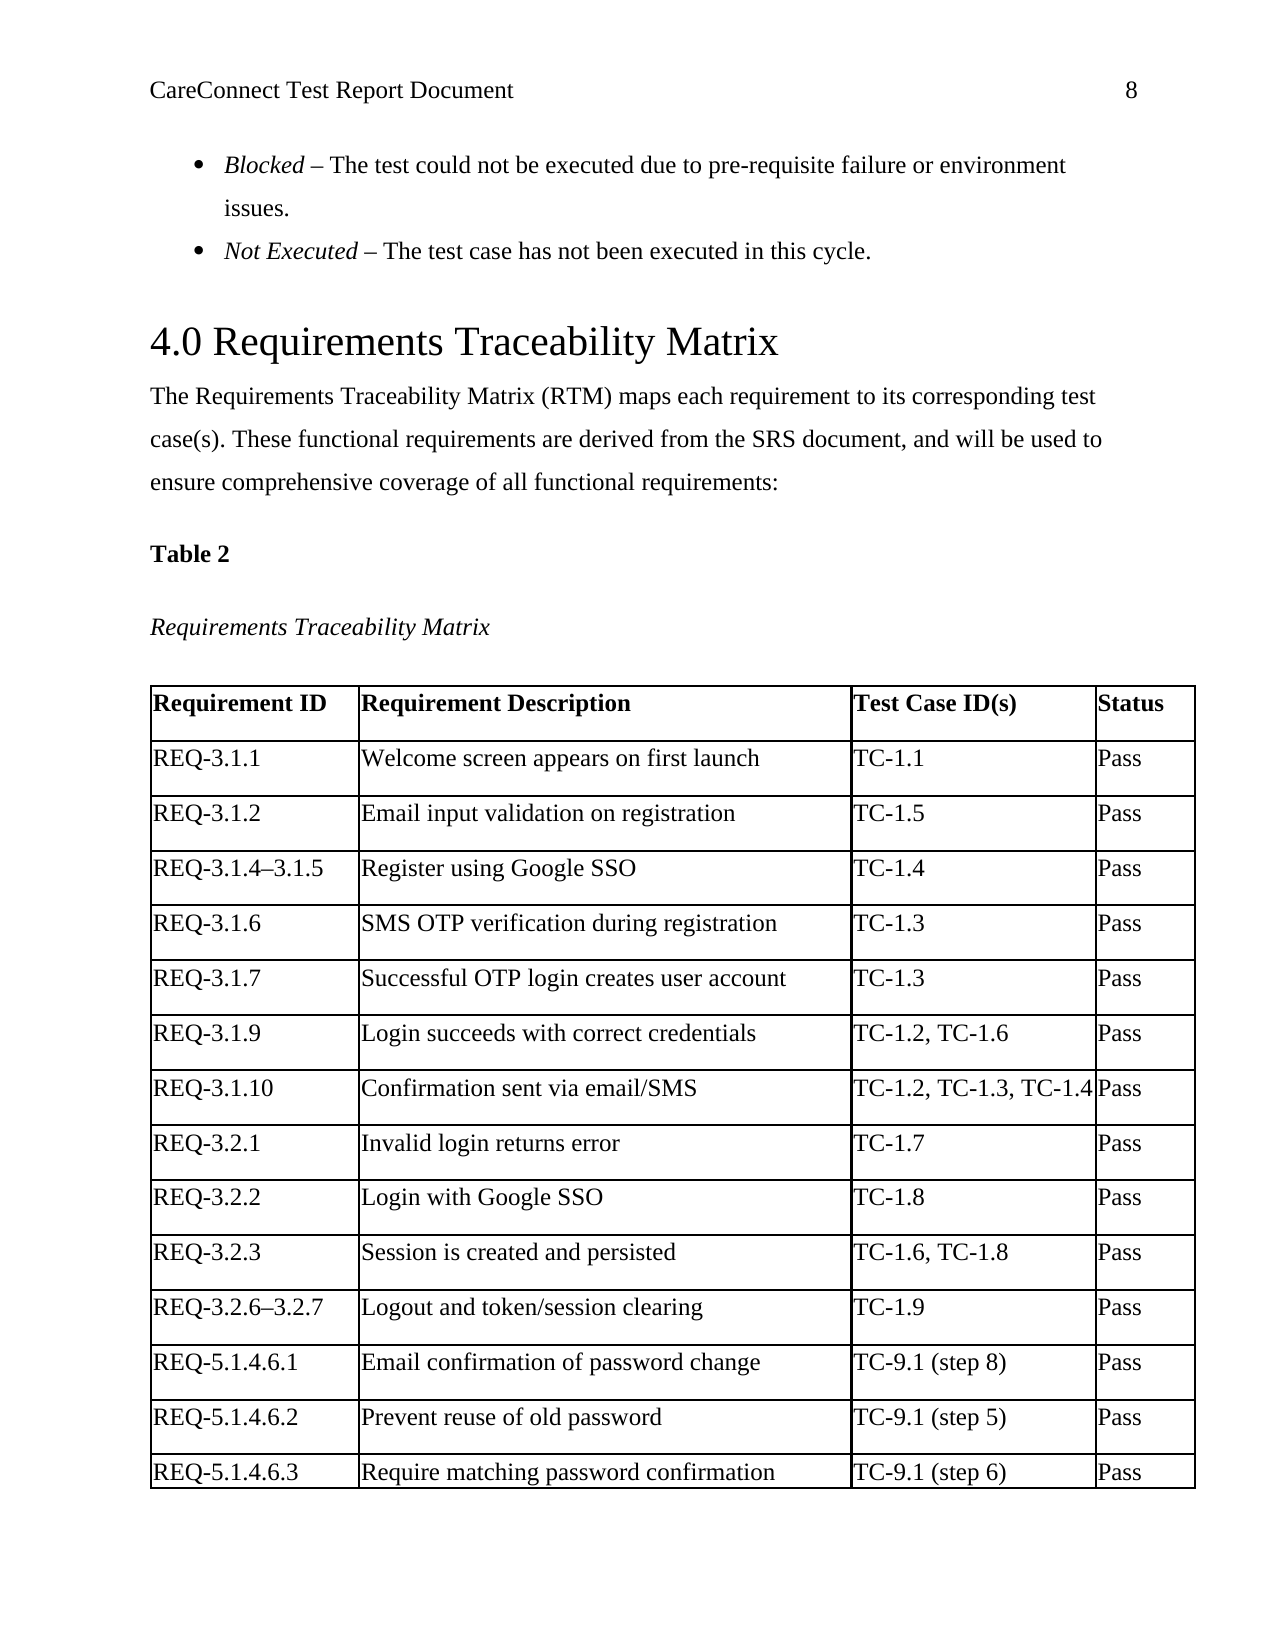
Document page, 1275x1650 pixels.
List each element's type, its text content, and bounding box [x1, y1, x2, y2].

table_cell Pass [1097, 1181, 1194, 1234]
table_cell Session is created and persisted [360, 1236, 850, 1289]
table_cell REQ-3.2.3 [152, 1236, 358, 1289]
table_cell REQ-3.1.6 [152, 906, 358, 959]
table_cell Pass [1097, 1401, 1194, 1453]
table_header Status [1097, 687, 1194, 740]
table_cell Pass [1097, 1455, 1194, 1487]
table_cell TC-1.4 [853, 852, 1095, 904]
table_cell TC-1.2, TC-1.3, TC-1.4 [853, 1071, 1095, 1124]
table_cell Pass [1097, 1016, 1194, 1069]
table_cell Pass [1097, 1291, 1194, 1343]
table_cell Pass [1097, 797, 1194, 849]
table_cell TC-1.1 [853, 742, 1095, 794]
table_cell REQ-3.1.7 [152, 961, 358, 1014]
table_cell TC-9.1 (step 6) [853, 1455, 1095, 1487]
table_cell Login succeeds with correct credentials [360, 1016, 850, 1069]
table_cell REQ-3.2.2 [152, 1181, 358, 1234]
text Table 2 [150, 539, 1125, 568]
table_cell Pass [1097, 1126, 1194, 1179]
table_cell Register using Google SSO [360, 852, 850, 904]
table_cell REQ-3.1.9 [152, 1016, 358, 1069]
table_cell SMS OTP verification during registration [360, 906, 850, 959]
table_cell TC-1.3 [853, 906, 1095, 959]
table_cell TC-9.1 (step 5) [853, 1401, 1095, 1453]
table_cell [360, 1455, 850, 1487]
table_cell Successful OTP login creates user account [360, 961, 850, 1014]
table_cell TC-1.7 [853, 1126, 1095, 1179]
table_cell TC-1.8 [853, 1181, 1095, 1234]
text The Requirements Traceability Matrix (RTM) maps each requirement to its corresponding test case(s). These functional requirements are derived from the SRS document, and will be used to ensure comprehensive coverage of all functional requirements: [150, 381, 1125, 496]
subtitle 4.0 Requirements Traceability Matrix [150, 317, 1125, 365]
table_cell REQ-5.1.4.6.3 [152, 1455, 358, 1487]
table_cell REQ-3.2.1 [152, 1126, 358, 1179]
table_cell REQ-3.1.4–3.1.5 [152, 852, 358, 904]
table_cell Welcome screen appears on first launch [360, 742, 850, 794]
table_cell Pass [1097, 852, 1194, 904]
table_cell Pass [1097, 906, 1194, 959]
table_cell Pass [1097, 1236, 1194, 1289]
table_cell TC-1.6, TC-1.8 [853, 1236, 1095, 1289]
table_cell Login with Google SSO [360, 1181, 850, 1234]
table_cell REQ-3.2.6–3.2.7 [152, 1291, 358, 1343]
table_cell REQ-5.1.4.6.2 [152, 1401, 358, 1453]
table_cell Pass [1097, 1346, 1194, 1398]
text Requirements Traceability Matrix [150, 612, 1125, 641]
table_cell Pass [1097, 961, 1194, 1014]
table_cell TC-1.2, TC-1.6 [853, 1016, 1095, 1069]
list Blocked – The test could not be executed due to pre‑requisite failure or environment issues. [194, 150, 1125, 222]
table_cell Confirmation sent via email/SMS [360, 1071, 850, 1124]
table_cell TC-1.9 [853, 1291, 1095, 1343]
table_header Test Case ID(s) [853, 687, 1095, 740]
table_cell Email confirmation of password change [360, 1346, 850, 1398]
table_cell TC-9.1 (step 8) [853, 1346, 1095, 1398]
table_header Requirement ID [152, 687, 358, 740]
table_cell TC-1.3 [853, 961, 1095, 1014]
table_cell REQ-3.1.1 [152, 742, 358, 794]
table_cell Logout and token/session clearing [360, 1291, 850, 1343]
table_cell Invalid login returns error [360, 1126, 850, 1179]
table_cell Pass [1097, 742, 1194, 794]
table_header Requirement Description [360, 687, 850, 740]
list Not Executed – The test case has not been executed in this cycle. [194, 236, 1125, 265]
table_cell REQ-3.1.2 [152, 797, 358, 849]
table_cell TC-1.5 [853, 797, 1095, 849]
table_cell Prevent reuse of old password [360, 1401, 850, 1453]
table_cell REQ-3.1.10 [152, 1071, 358, 1124]
table_cell REQ-5.1.4.6.1 [152, 1346, 358, 1398]
table_cell Email input validation on registration [360, 797, 850, 849]
table_cell Pass [1097, 1071, 1194, 1124]
